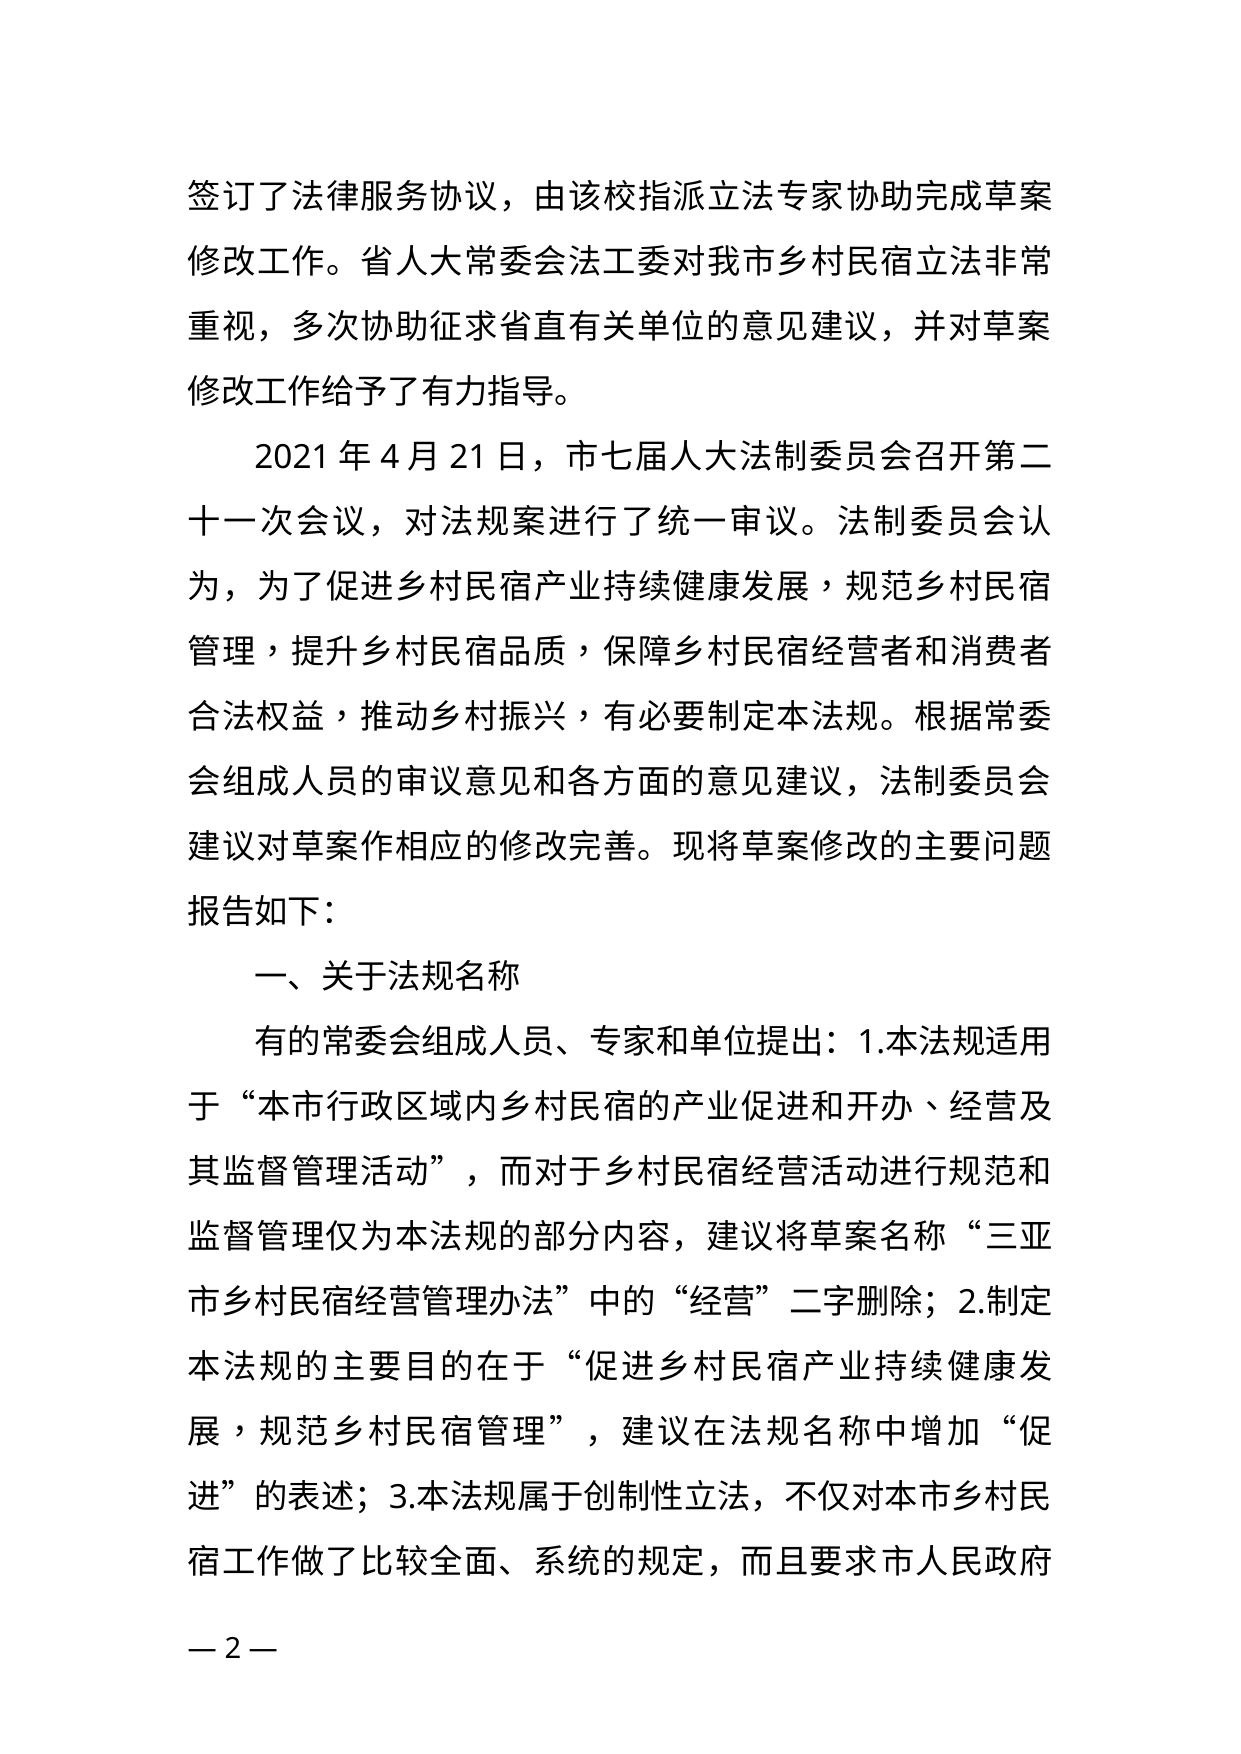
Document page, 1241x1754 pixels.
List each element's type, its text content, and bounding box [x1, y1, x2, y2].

text 2021年4月21日，市七届人大法制委员会召开第二十一次会议，对法规案进行了统一审议。法制委员会认为，为了促进乡村民宿产业持续健康发展，规范乡村民宿管理，提升乡村民宿品质，保障乡村民宿经营者和消费者合法权益，推动乡村振兴，有必要制定本法规。根据常委会组成人员的审议意见和各方面的意见建议，法制委员会建议对草案作相应的修改完善。现将草案修改的主要问题报告如下： [187, 422, 1053, 942]
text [187, 162, 1053, 422]
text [187, 1007, 1053, 1592]
text 一、关于法规名称 [187, 942, 1053, 1007]
